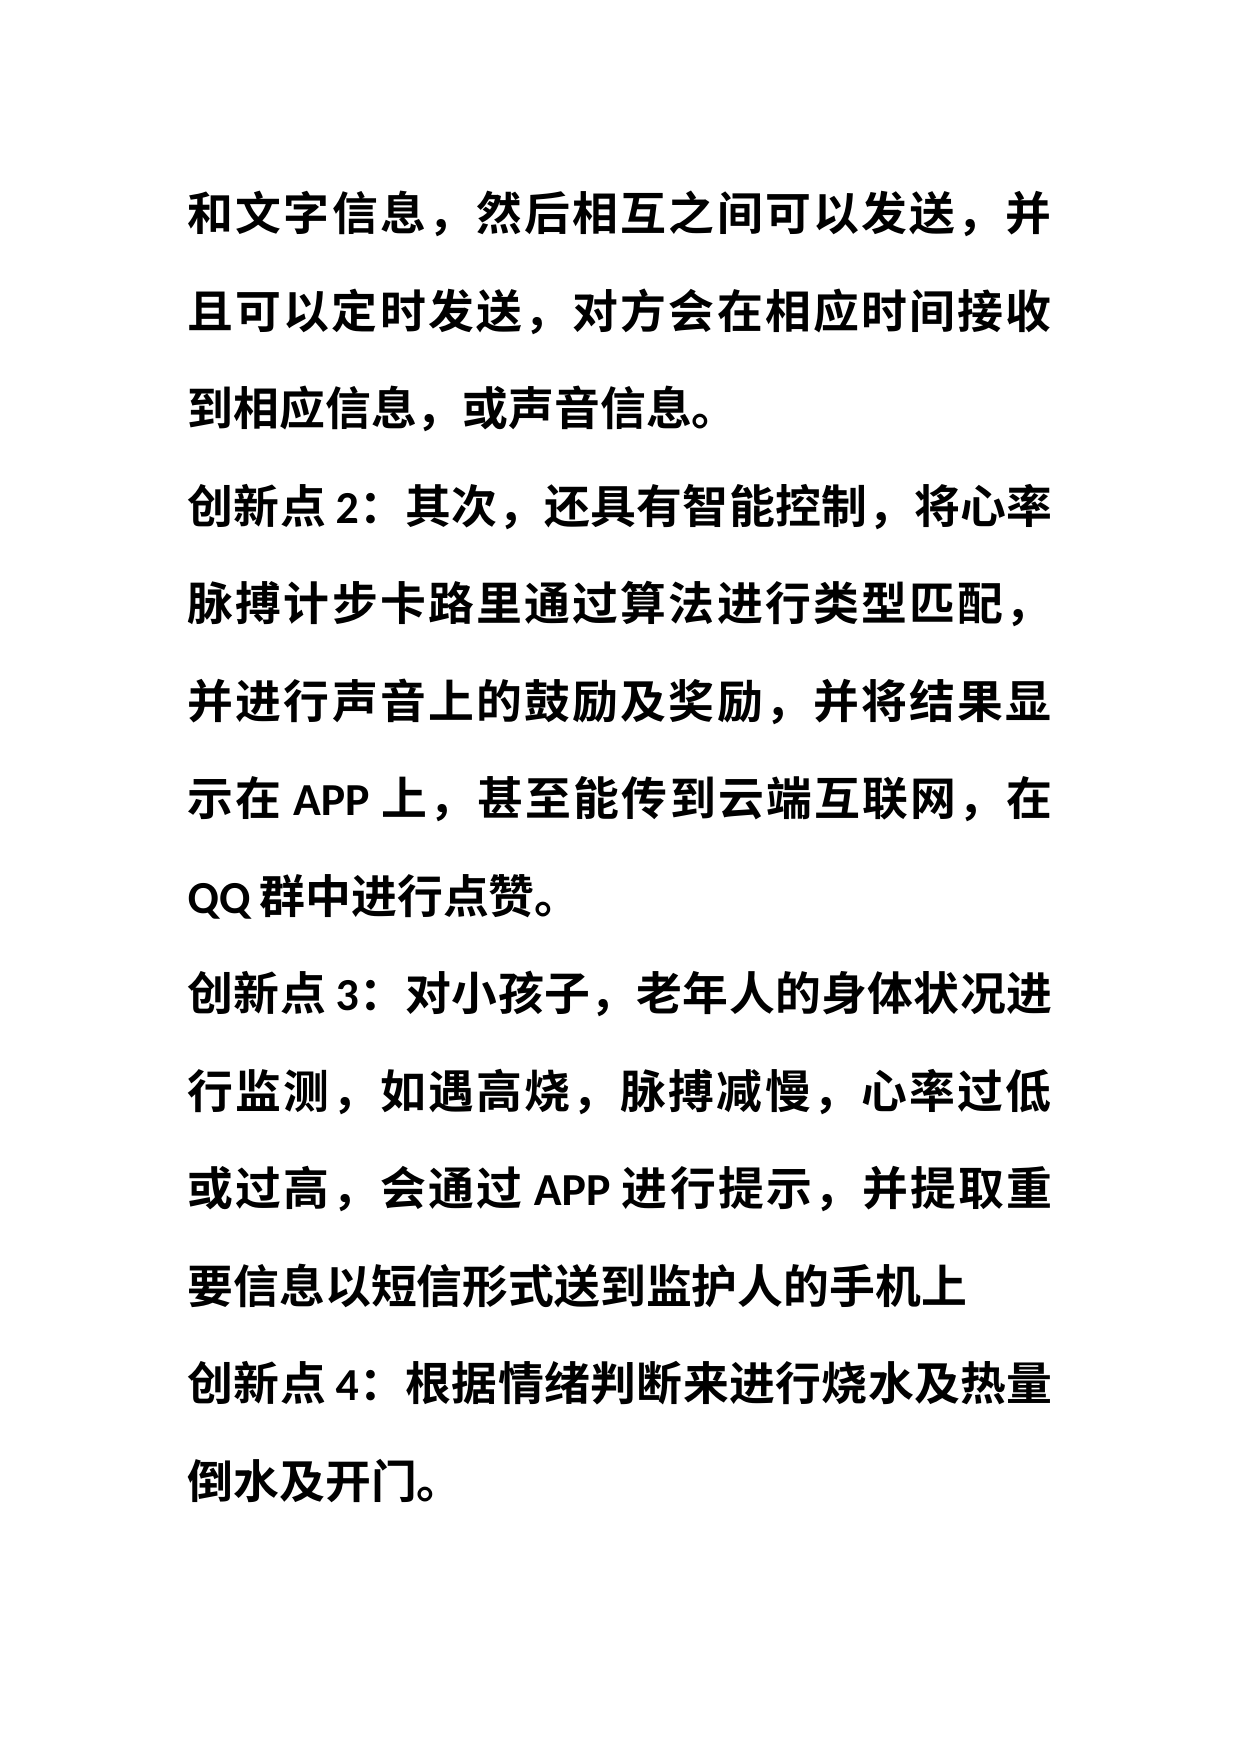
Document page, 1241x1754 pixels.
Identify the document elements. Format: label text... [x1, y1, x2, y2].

text 创新点4：根据情绪判断来进行烧水及热量，倒水及开门。 [187, 1332, 1053, 1527]
text 创新点2：其次，还具有智能控制，将心率脉搏计步卡路里通过算法进行类型匹配，并进行声音上的鼓励及奖励，并将结果显示在APP上，甚至能传到云端互联网，在QQ群中进行点赞。 [187, 454, 1053, 942]
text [187, 162, 1053, 454]
text 创新点3：对小孩子，老年人的身体状况进行监测，如遇高烧，脉搏减慢，心率过低或过高，会通过APP进行提示，并提取重要信息以短信形式送到监护人的手机上 [187, 942, 1053, 1332]
